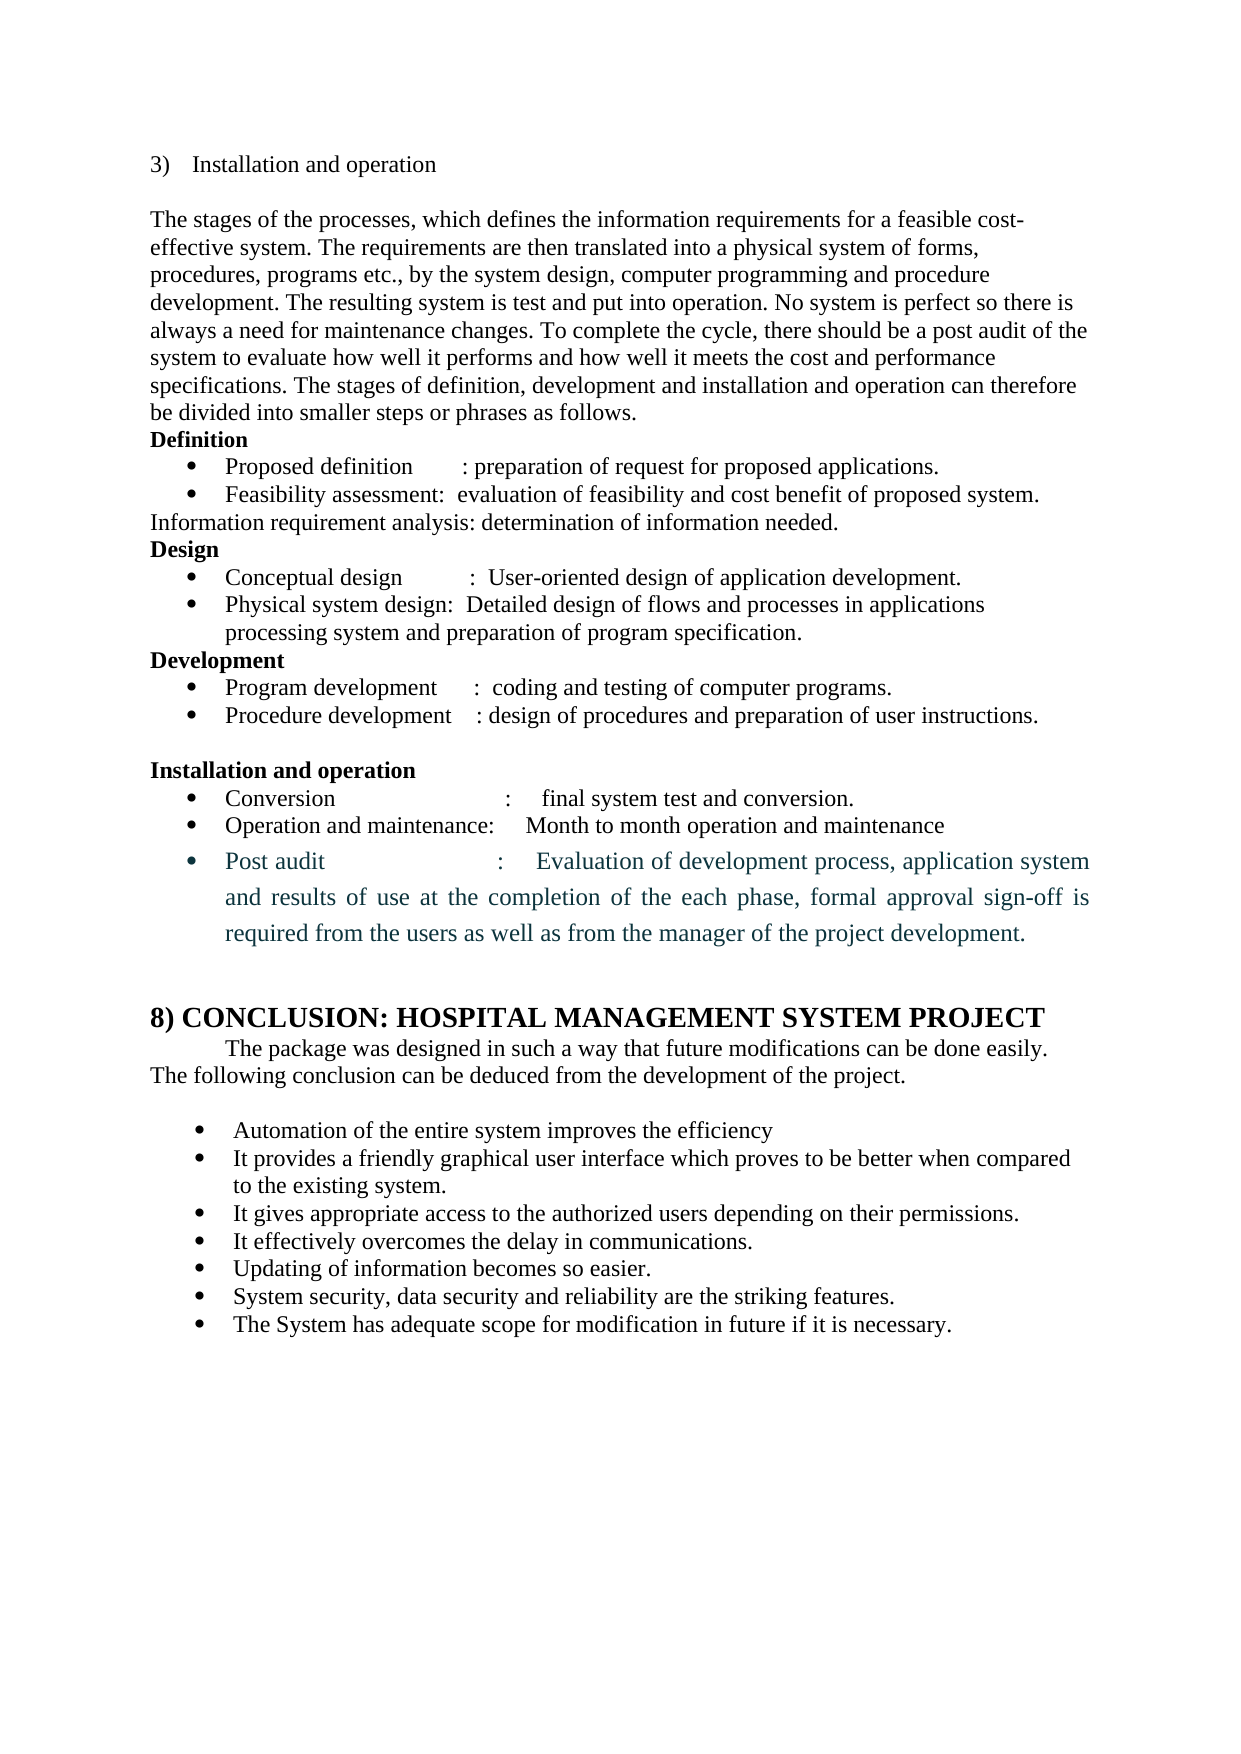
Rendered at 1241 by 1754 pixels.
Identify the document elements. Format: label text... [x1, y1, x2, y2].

list Conceptual design : User-oriented design of application development. [187, 563, 1090, 590]
list Physical system design: Detailed design of flows and processes in applications processing system and preparation of program specification. [187, 590, 1090, 646]
list System security, data security and reliability are the striking features. [195, 1282, 1090, 1309]
text Design [150, 535, 1090, 563]
list Operation and maintenance: Month to month operation and maintenance [187, 811, 1090, 839]
list Program development : coding and testing of computer programs. [187, 673, 1090, 701]
list Automation of the entire system improves the efficiency [195, 1116, 1090, 1144]
list Proposed definition : preparation of request for proposed applications. [187, 452, 1090, 480]
text Definition [150, 426, 1090, 452]
list It provides a friendly graphical user interface which proves to be better when compared to the existing system. [195, 1144, 1090, 1199]
list Post audit : Evaluation of development process, application system and results of use at the completion of the each phase, formal approval sign-off is required from the users as well as from the manager of the project development. [187, 839, 1090, 947]
text 3) Installation and operation [150, 150, 1090, 178]
list It effectively overcomes the delay in communications. [195, 1227, 1090, 1254]
text The stages of the processes, which defines the information requirements for a feasible cost-effective system. The requirements are then translated into a physical system of forms, procedures, programs etc., by the system design, computer programming and procedure development. The resulting system is test and put into operation. No system is perfect so there is always a need for maintenance changes. To complete the cycle, there should be a post audit of the system to evaluate how well it performs and how well it meets the cost and performance specifications. The stages of definition, development and installation and operation can therefore be divided into smaller steps or phrases as follows. [150, 205, 1090, 426]
list Conversion : final system test and conversion. [187, 784, 1090, 811]
list The System has adequate scope for modification in future if it is necessary. [195, 1309, 1090, 1337]
list Feasibility assessment: evaluation of feasibility and cost benefit of proposed system. [187, 480, 1090, 508]
text Information requirement analysis: determination of information needed. [150, 508, 1090, 535]
list It gives appropriate access to the authorized users depending on their permissions. [195, 1199, 1090, 1227]
list Updating of information becomes so easier. [195, 1254, 1090, 1282]
text The package was designed in such a way that future modifications can be done easily. The following conclusion can be deduced from the development of the project. [150, 1033, 1090, 1089]
text Development [150, 646, 1090, 673]
list Procedure development : design of procedures and preparation of user instructions. [187, 701, 1090, 728]
text Installation and operation [150, 756, 1090, 784]
text 8) CONCLUSION: HOSPITAL MANAGEMENT SYSTEM PROJECT [150, 1000, 1090, 1033]
